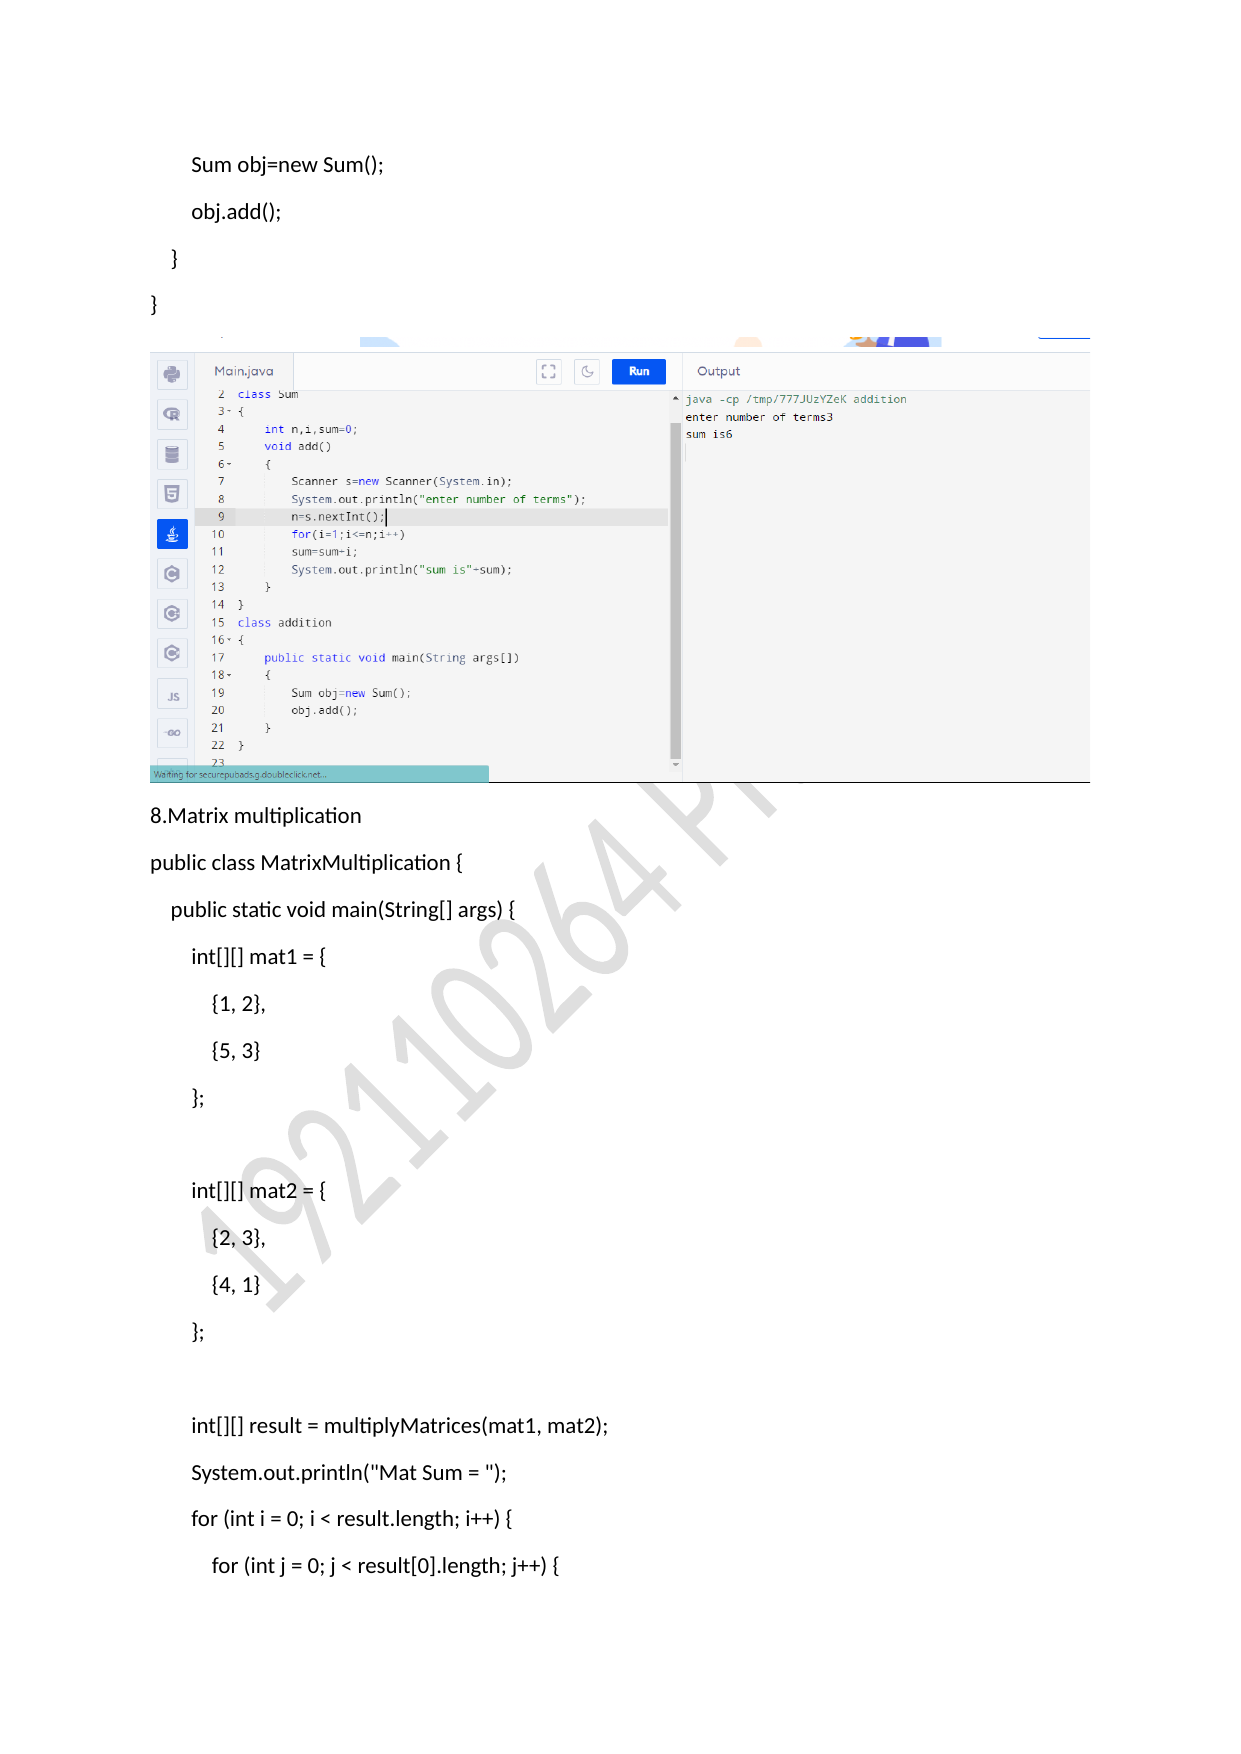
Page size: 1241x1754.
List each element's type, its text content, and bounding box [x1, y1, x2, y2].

text } [150, 291, 1090, 319]
text Sum obj=new Sum(); [150, 150, 1090, 178]
text obj.add(); [150, 197, 1090, 225]
text }; [150, 1317, 1090, 1345]
text for (int j = 0; j < result[0].length; j++) { [150, 1551, 1090, 1579]
text public class MatrixMultiplication { [150, 848, 1090, 876]
text int[][] result = multiplyMatrices(mat1, mat2); [150, 1411, 1090, 1439]
text int[][] mat1 = { [150, 942, 1090, 970]
text int[][] mat2 = { [150, 1176, 1090, 1204]
text public static void main(String[] args) { [150, 895, 1090, 923]
picture [150, 337, 1091, 783]
text System.out.println("Mat Sum = "); [150, 1458, 1090, 1486]
text {5, 3} [150, 1036, 1090, 1064]
text } [150, 244, 1090, 272]
text for (int i = 0; i < result.length; i++) { [150, 1504, 1090, 1533]
text {2, 3}, [150, 1223, 1090, 1251]
text {1, 2}, [150, 989, 1090, 1017]
text 8.Matrix multiplication [150, 801, 1090, 829]
text }; [150, 1083, 1090, 1111]
text {4, 1} [150, 1270, 1090, 1298]
